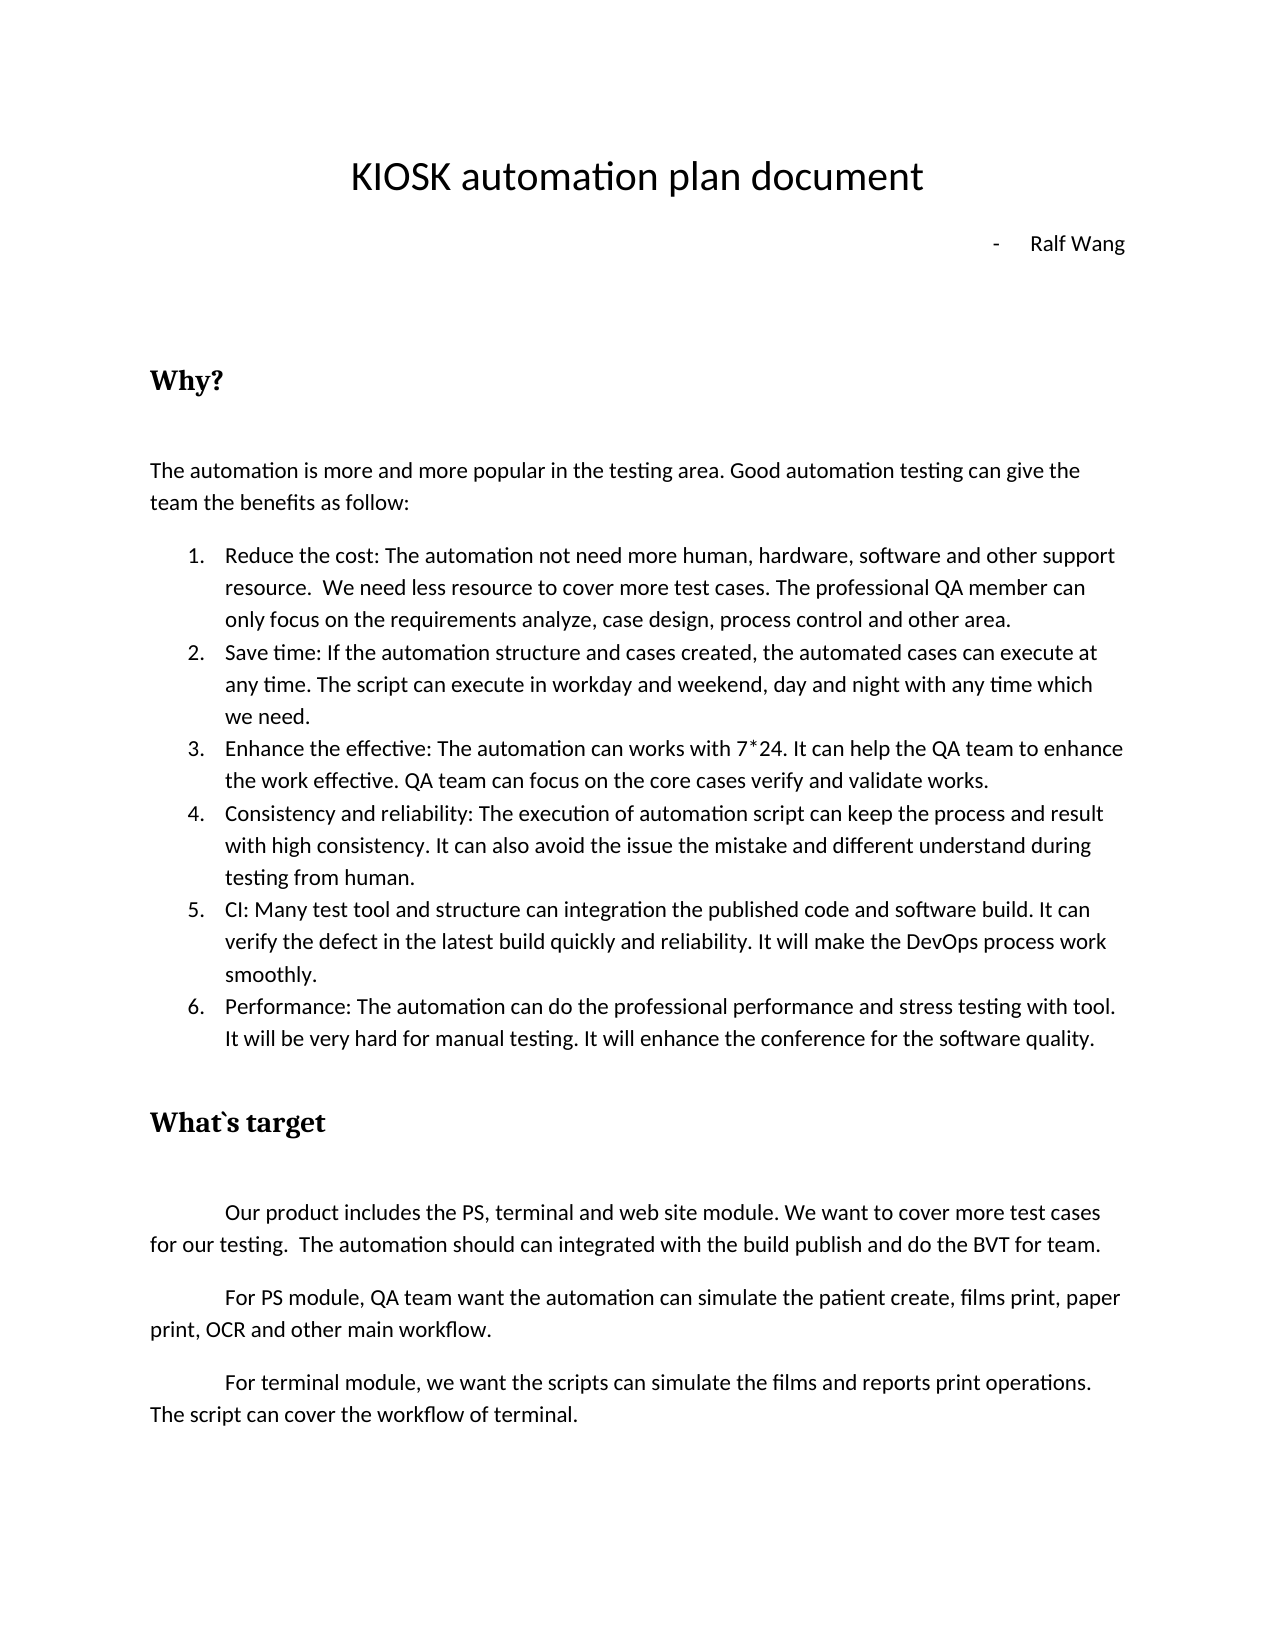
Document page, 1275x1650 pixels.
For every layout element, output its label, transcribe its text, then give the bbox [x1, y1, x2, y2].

text For PS module, QA team want the automation can simulate the patient create, films print, paper print, OCR and other main workflow. [150, 1283, 1125, 1343]
subtitle Why? [150, 364, 1125, 398]
text For terminal module, we want the scripts can simulate the films and reports print operations. The script can cover the workflow of terminal. [150, 1368, 1125, 1428]
text The automation is more and more popular in the testing area. Good automation testing can give the team the benefits as follow: [150, 456, 1125, 516]
list Save time: If the automation structure and cases created, the automated cases can execute at any time. The script can execute in workday and weekend, day and night with any time which we need. [187, 638, 1125, 730]
list Reduce the cost: The automation not need more human, hardware, software and other support resource. We need less resource to cover more test cases. The professional QA member can only focus on the requirements analyze, case design, process control and other area. [187, 541, 1125, 634]
text KIOSK automation plan document [150, 150, 1125, 201]
list CI: Many test tool and structure can integration the published code and software build. It can verify the defect in the latest build quickly and reliability. It will make the DevOps process work smoothly. [187, 895, 1125, 988]
list Performance: The automation can do the professional performance and stress testing with tool. It will be very hard for manual testing. It will enhance the conference for the software quality. [187, 992, 1125, 1052]
list Enhance the effective: The automation can works with 7*24. It can help the QA team to enhance the work effective. QA team can focus on the core cases verify and validate works. [187, 734, 1125, 794]
text Our product includes the PS, terminal and web site module. We want to cover more test cases for our testing. The automation should can integrated with the build publish and do the BVT for team. [150, 1198, 1125, 1258]
list Consistency and reliability: The execution of automation script can keep the process and result with high consistency. It can also avoid the issue the mistake and different understand during testing from human. [187, 799, 1125, 891]
list Ralf Wang [187, 229, 1125, 257]
subtitle What`s target [150, 1106, 1125, 1140]
